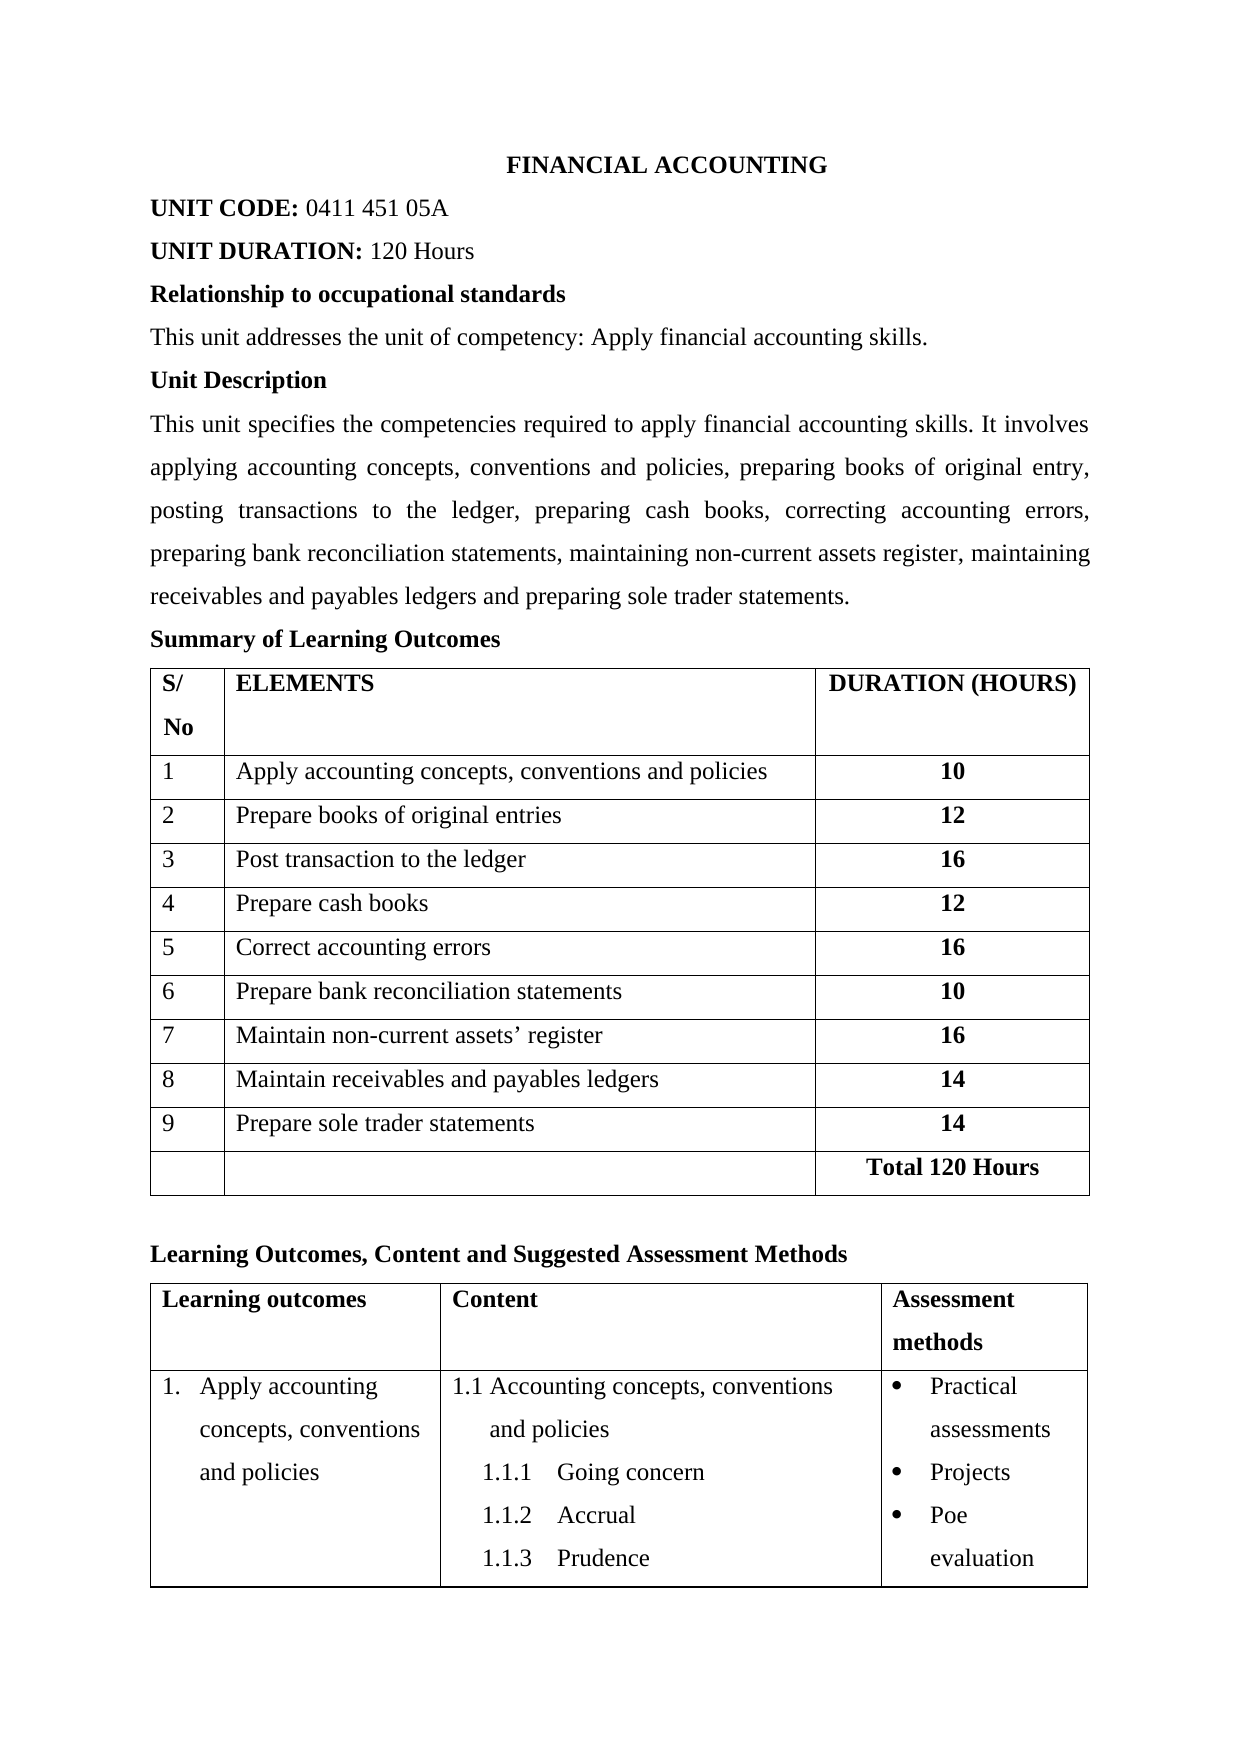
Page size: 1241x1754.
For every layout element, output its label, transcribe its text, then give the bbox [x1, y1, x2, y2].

subtitle FINANCIAL ACCOUNTING [243, 150, 1090, 179]
text Relationship to occupational standards [150, 279, 1090, 308]
table_cell 10 [816, 976, 1089, 1019]
table_cell 16 [816, 844, 1089, 887]
table_cell Prepare bank reconciliation statements [225, 976, 815, 1019]
table_header Assessment methods [882, 1284, 1087, 1370]
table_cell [151, 1371, 440, 1586]
table_cell Maintain receivables and payables ledgers [225, 1064, 815, 1107]
table_cell 3 [151, 844, 224, 887]
table_cell 9 [151, 1108, 224, 1151]
table_cell 8 [151, 1064, 224, 1107]
table_cell Prepare cash books [225, 888, 815, 931]
table_cell Correct accounting errors [225, 932, 815, 975]
table_cell Prepare sole trader statements [225, 1108, 815, 1151]
text This unit specifies the competencies required to apply financial accounting skills. It involves applying accounting concepts, conventions and policies, preparing books of original entry, posting transactions to the ledger, preparing cash books, correcting accounting errors, preparing bank reconciliation statements, maintaining non-current assets register, maintaining receivables and payables ledgers and preparing sole trader statements. [150, 409, 1090, 610]
table_cell Post transaction to the ledger [225, 844, 815, 887]
text Summary of Learning Outcomes [150, 624, 1090, 653]
table_cell 14 [816, 1064, 1089, 1107]
table_cell 12 [816, 888, 1089, 931]
table_cell 12 [816, 800, 1089, 843]
table_cell 16 [816, 1020, 1089, 1063]
table_cell 7 [151, 1020, 224, 1063]
text Learning Outcomes, Content and Suggested Assessment Methods [150, 1239, 1090, 1268]
table_header ELEMENTS [225, 669, 815, 755]
table_cell Apply accounting concepts, conventions and policies [225, 756, 815, 799]
table_header Learning outcomes [151, 1284, 440, 1370]
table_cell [441, 1371, 881, 1586]
table_cell 14 [816, 1108, 1089, 1151]
table_cell Prepare books of original entries [225, 800, 815, 843]
table_cell 6 [151, 976, 224, 1019]
table_cell 5 [151, 932, 224, 975]
table_cell Maintain non-current assets’ register [225, 1020, 815, 1063]
text UNIT DURATION: 120 Hours [150, 236, 1090, 265]
text Unit Description [150, 366, 1090, 394]
table_cell 1 [151, 756, 224, 799]
table_cell 4 [151, 888, 224, 931]
table_cell 10 [816, 756, 1089, 799]
table_header Content [441, 1284, 881, 1370]
table_cell Total 120 Hours [816, 1152, 1089, 1195]
text UNIT CODE: 0411 451 05A [150, 193, 1090, 222]
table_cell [882, 1371, 1087, 1586]
table_header DURATION (HOURS) [816, 669, 1089, 755]
table_cell [225, 1152, 815, 1195]
text This unit addresses the unit of competency: Apply financial accounting skills. [150, 322, 1090, 351]
table_header S/No [151, 669, 224, 755]
table_cell [151, 1152, 224, 1195]
table_cell 2 [151, 800, 224, 843]
table_cell 16 [816, 932, 1089, 975]
